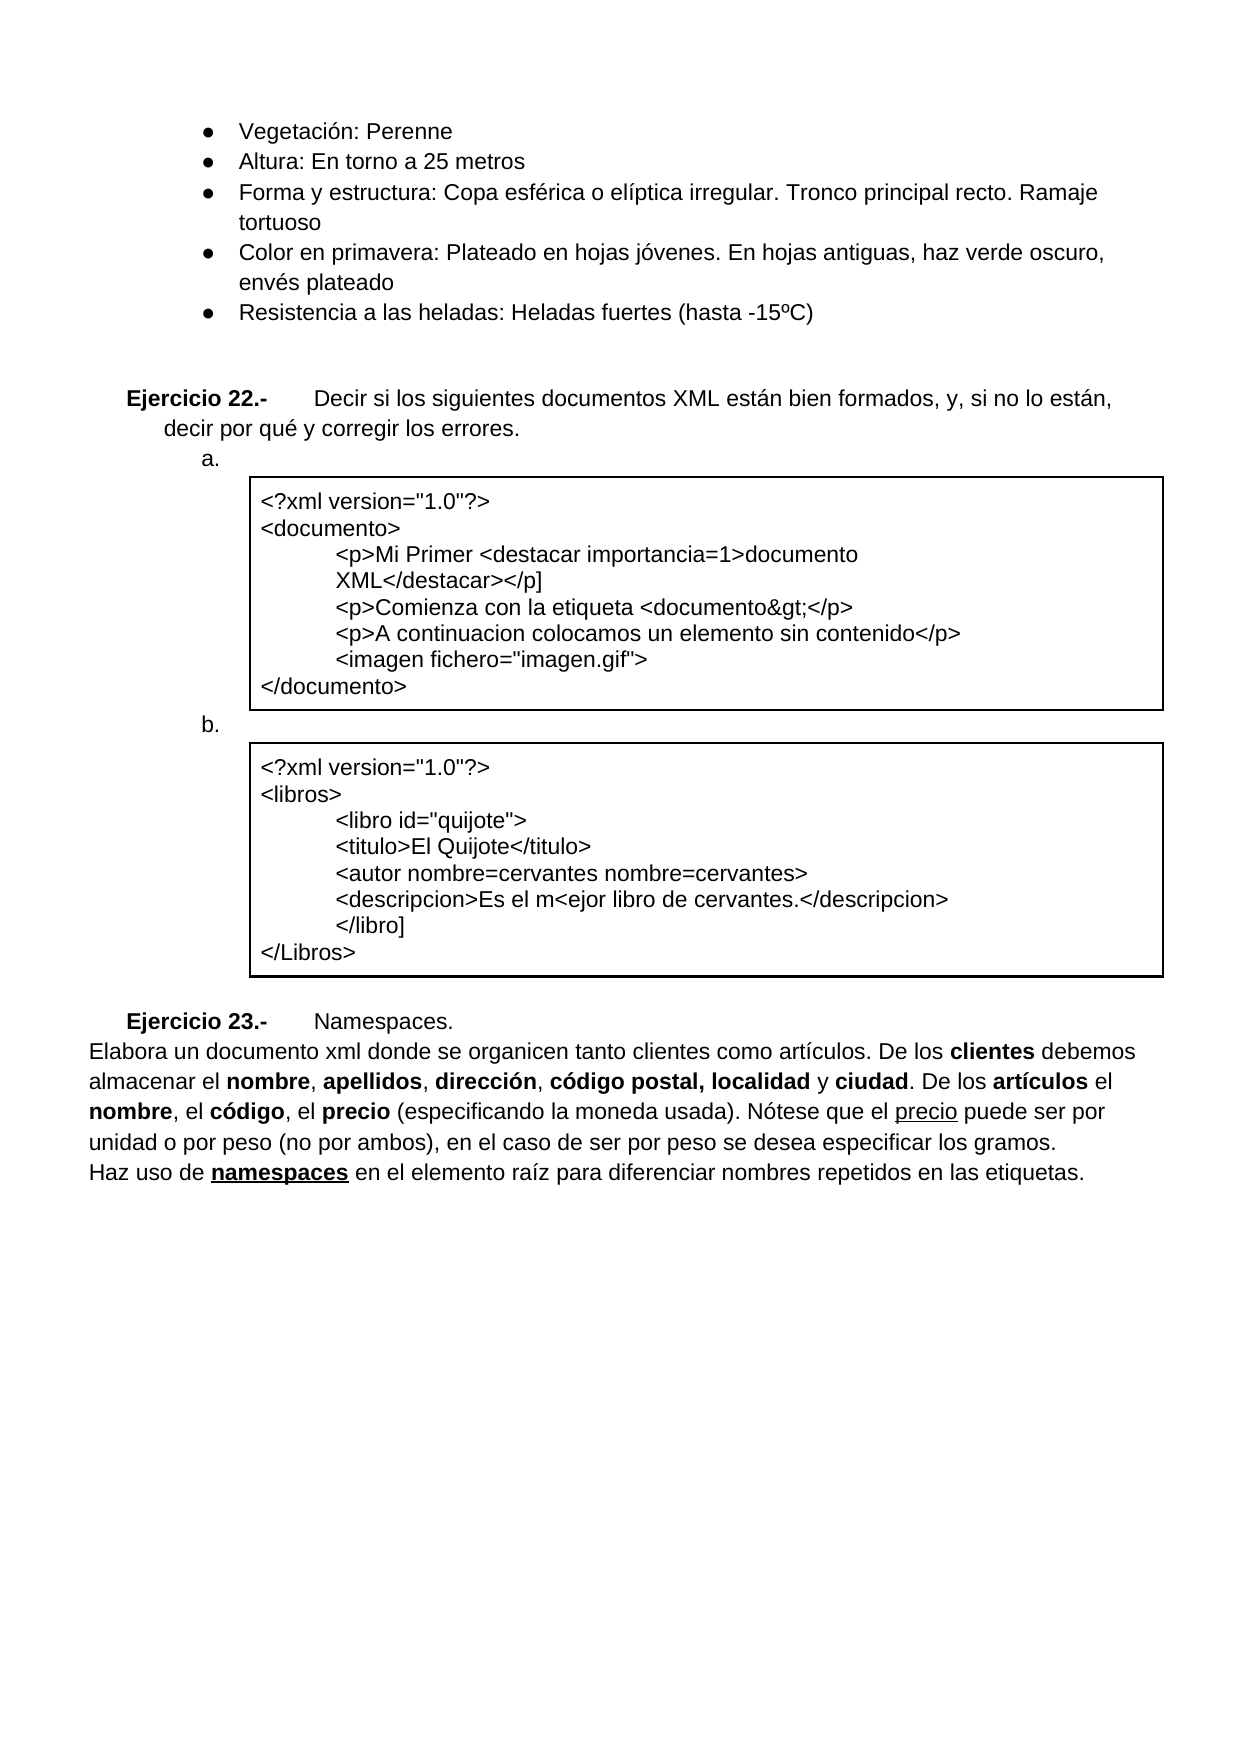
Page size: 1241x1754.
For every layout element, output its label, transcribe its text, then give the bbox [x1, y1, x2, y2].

list Altura: En torno a 25 metros [201, 148, 1152, 174]
list Decir si los siguientes documentos XML están bien formados, y, si no lo están, decir por qué y corregir los errores. [126, 385, 1152, 442]
list Namespaces. [126, 1008, 1152, 1034]
list Forma y estructura: Copa esférica o elíptica irregular. Tronco principal recto. Ramaje tortuoso [201, 178, 1152, 235]
text Elabora un documento xml donde se organicen tanto clientes como artículos. De los clientes debemos almacenar el nombre, apellidos, dirección, código postal, localidad y ciudad. De los artículos el nombre, el código, el precio (especificando la moneda usada). Nótese que el precio puede ser por unidad o por peso (no por ambos), en el caso de ser por peso se desea especificar los gramos. [88, 1038, 1152, 1155]
table_header <?xml version="1.0"?> <libros> <libro id="quijote"> <titulo>El Quijote</titulo> <autor nombre=cervantes nombre=cervantes> <descripcion>Es el m<ejor libro de cervantes.</descripcion> </libro] </Libros> [251, 744, 1162, 975]
list Resistencia a las heladas: Heladas fuertes (hasta -15ºC) [201, 299, 1152, 326]
list Color en primavera: Plateado en hojas jóvenes. En hojas antiguas, haz verde oscuro, envés plateado [201, 239, 1152, 295]
list Vegetación: Perenne [201, 118, 1152, 144]
table_header <?xml version="1.0"?> <documento> <p>Mi Primer <destacar importancia=1>documento XML</destacar></p] <p>Comienza con la etiqueta <documento&gt;</p> <p>A continuacion colocamos un elemento sin contenido</p> <imagen fichero="imagen.gif"> </documento> [251, 478, 1162, 709]
text Haz uso de namespaces en el elemento raíz para diferenciar nombres repetidos en las etiquetas. [88, 1159, 1152, 1185]
